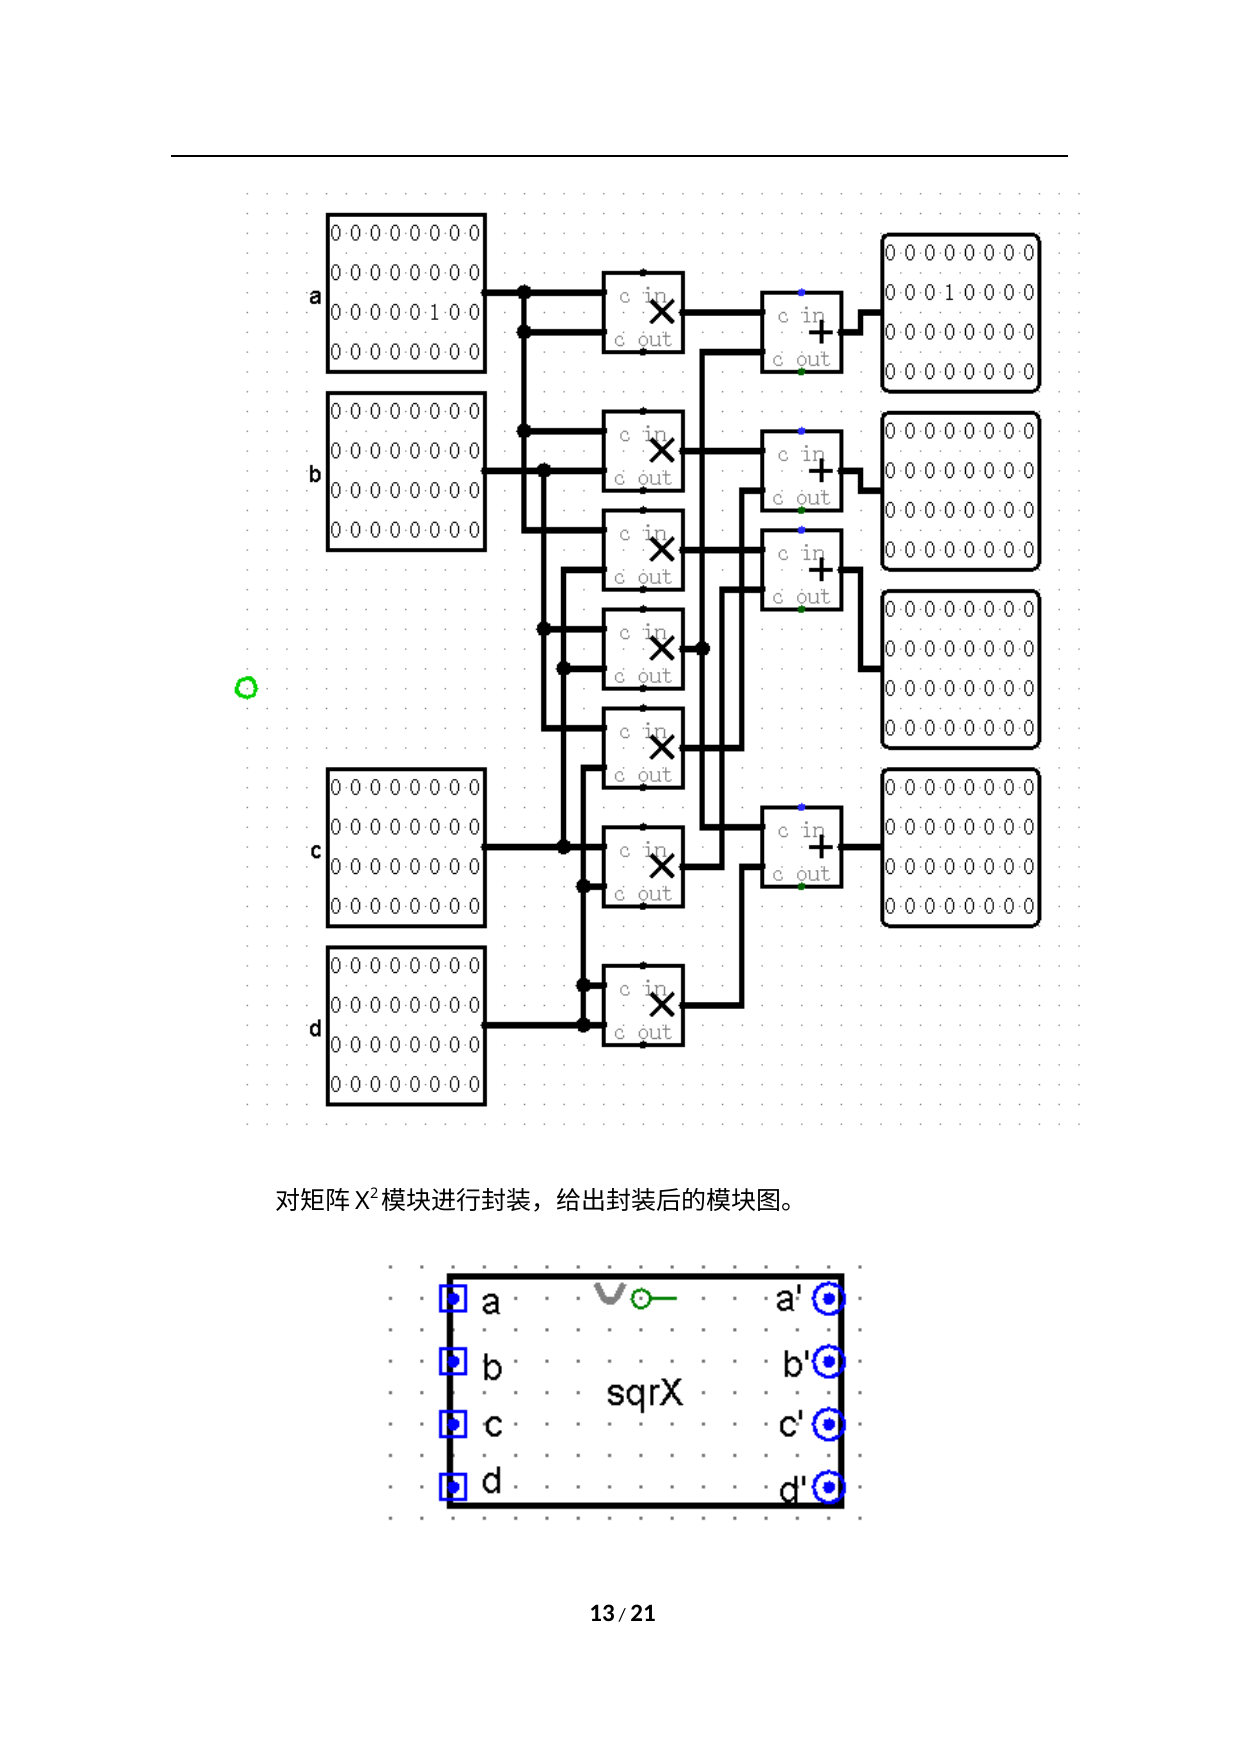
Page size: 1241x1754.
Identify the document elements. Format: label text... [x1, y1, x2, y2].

picture [231, 184, 1097, 1133]
picture [372, 1240, 890, 1539]
text 对矩阵X2模块进行封装，给出封装后的模块图。 [231, 1166, 1053, 1231]
